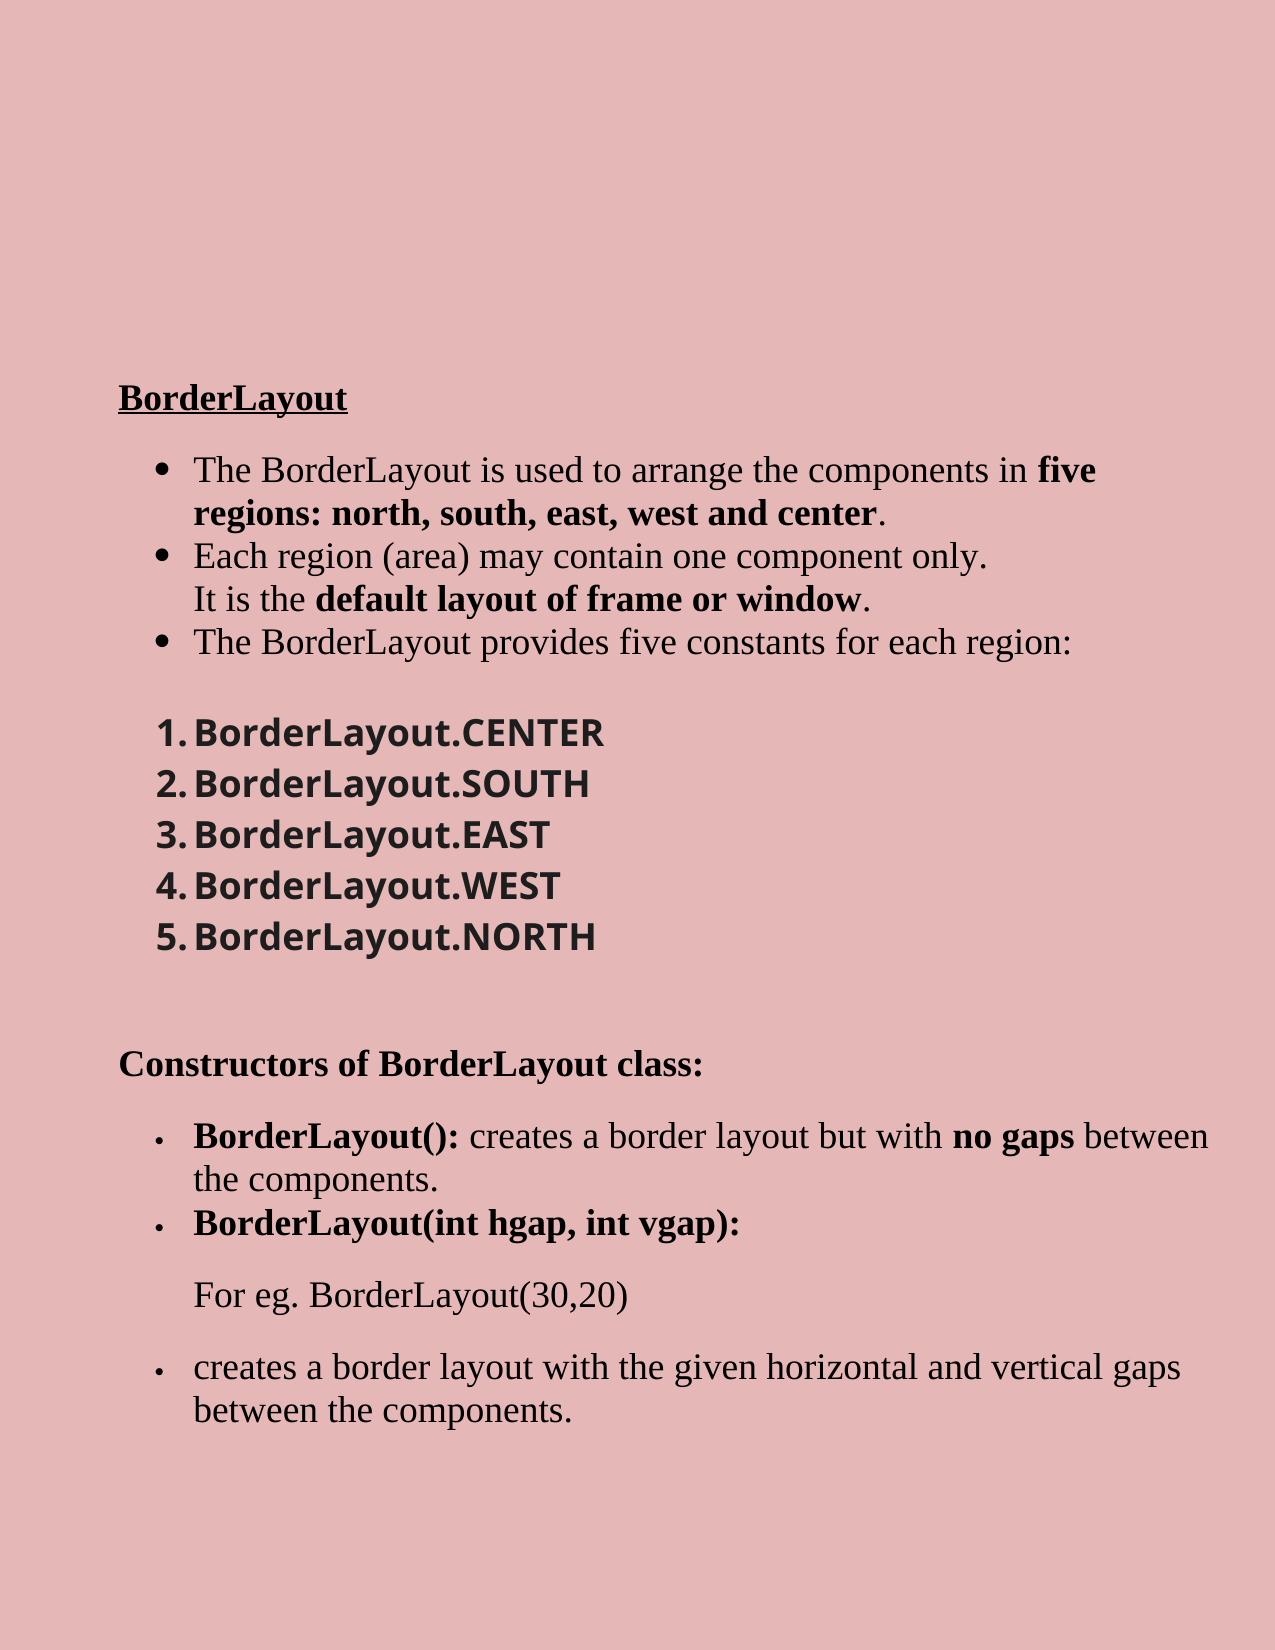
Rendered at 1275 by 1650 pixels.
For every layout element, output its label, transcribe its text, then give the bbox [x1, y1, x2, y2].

list BorderLayout.SOUTH [156, 757, 1219, 808]
list BorderLayout.NORTH [156, 910, 1219, 961]
list BorderLayout.EAST [156, 808, 1219, 859]
list BorderLayout(): creates a border layout but with no gaps between the components. [156, 1114, 1219, 1200]
list BorderLayout.WEST [156, 859, 1219, 910]
list Each region (area) may contain one component only. [156, 533, 1219, 577]
list BorderLayout(int hgap, int vgap): [156, 1200, 1219, 1243]
text Constructors of BorderLayout class: [118, 1041, 1219, 1084]
list creates a border layout with the given horizontal and vertical gaps between the components. [156, 1344, 1219, 1431]
text BorderLayout [118, 375, 1219, 418]
list The BorderLayout is used to arrange the components in five regions: north, south, east, west and center. [156, 447, 1219, 533]
text For eg. BorderLayout(30,20) [193, 1272, 1219, 1315]
list It is the default layout of frame or window. [193, 577, 1219, 620]
list BorderLayout.CENTER [156, 706, 1219, 757]
list The BorderLayout provides five constants for each region: [156, 620, 1219, 663]
